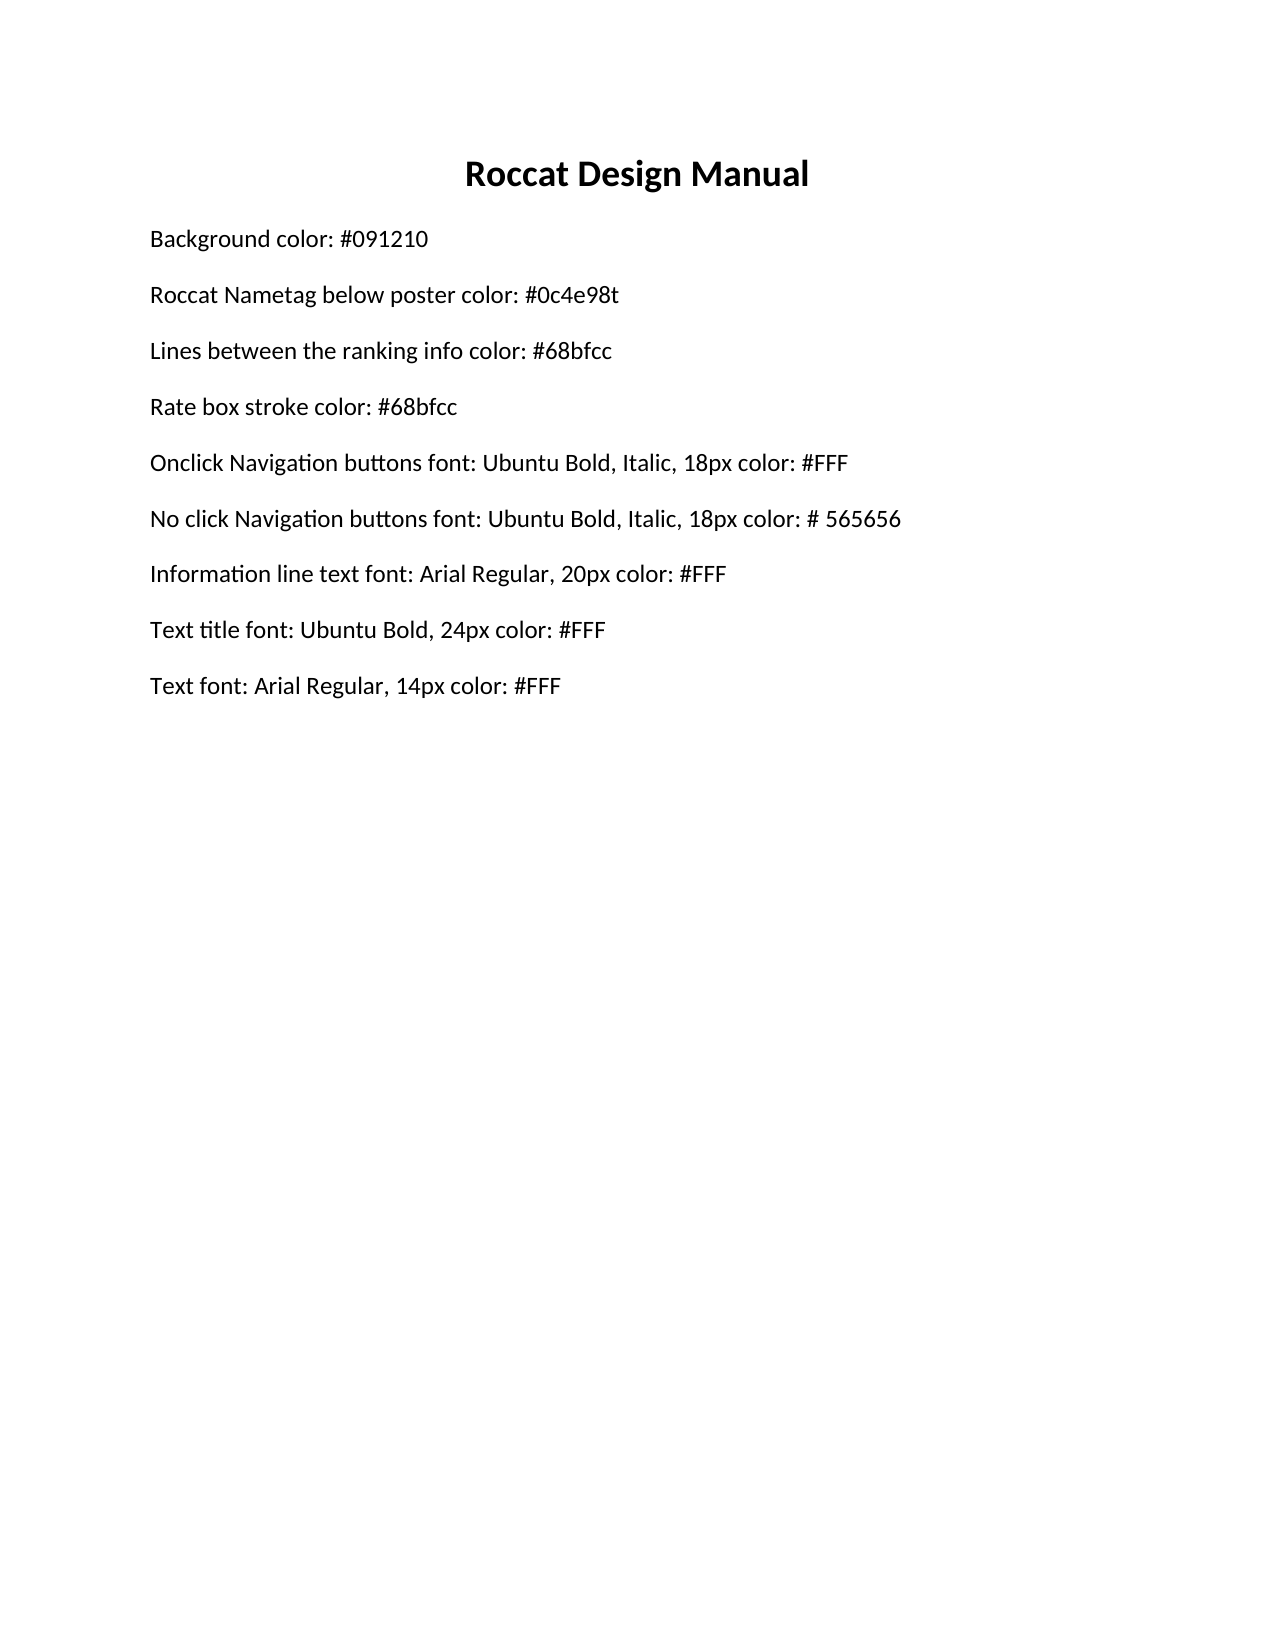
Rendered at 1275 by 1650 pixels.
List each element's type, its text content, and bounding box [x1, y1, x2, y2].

text Roccat Nametag below poster color: #0c4e98t [150, 279, 1125, 310]
text No click Navigation buttons font: Ubuntu Bold, Italic, 18px color: # 565656 [150, 503, 1125, 533]
text Information line text font: Arial Regular, 20px color: #FFF [150, 558, 1125, 589]
text Onclick Navigation buttons font: Ubuntu Bold, Italic, 18px color: #FFF [150, 447, 1125, 477]
text Lines between the ranking info color: #68bfcc [150, 335, 1125, 366]
text Background color: #091210 [150, 223, 1125, 254]
text Rate box stroke color: #68bfcc [150, 391, 1125, 422]
text Text title font: Ubuntu Bold, 24px color: #FFF [150, 614, 1125, 645]
text Text font: Arial Regular, 14px color: #FFF [150, 670, 1125, 701]
text Roccat Design Manual [150, 150, 1125, 196]
